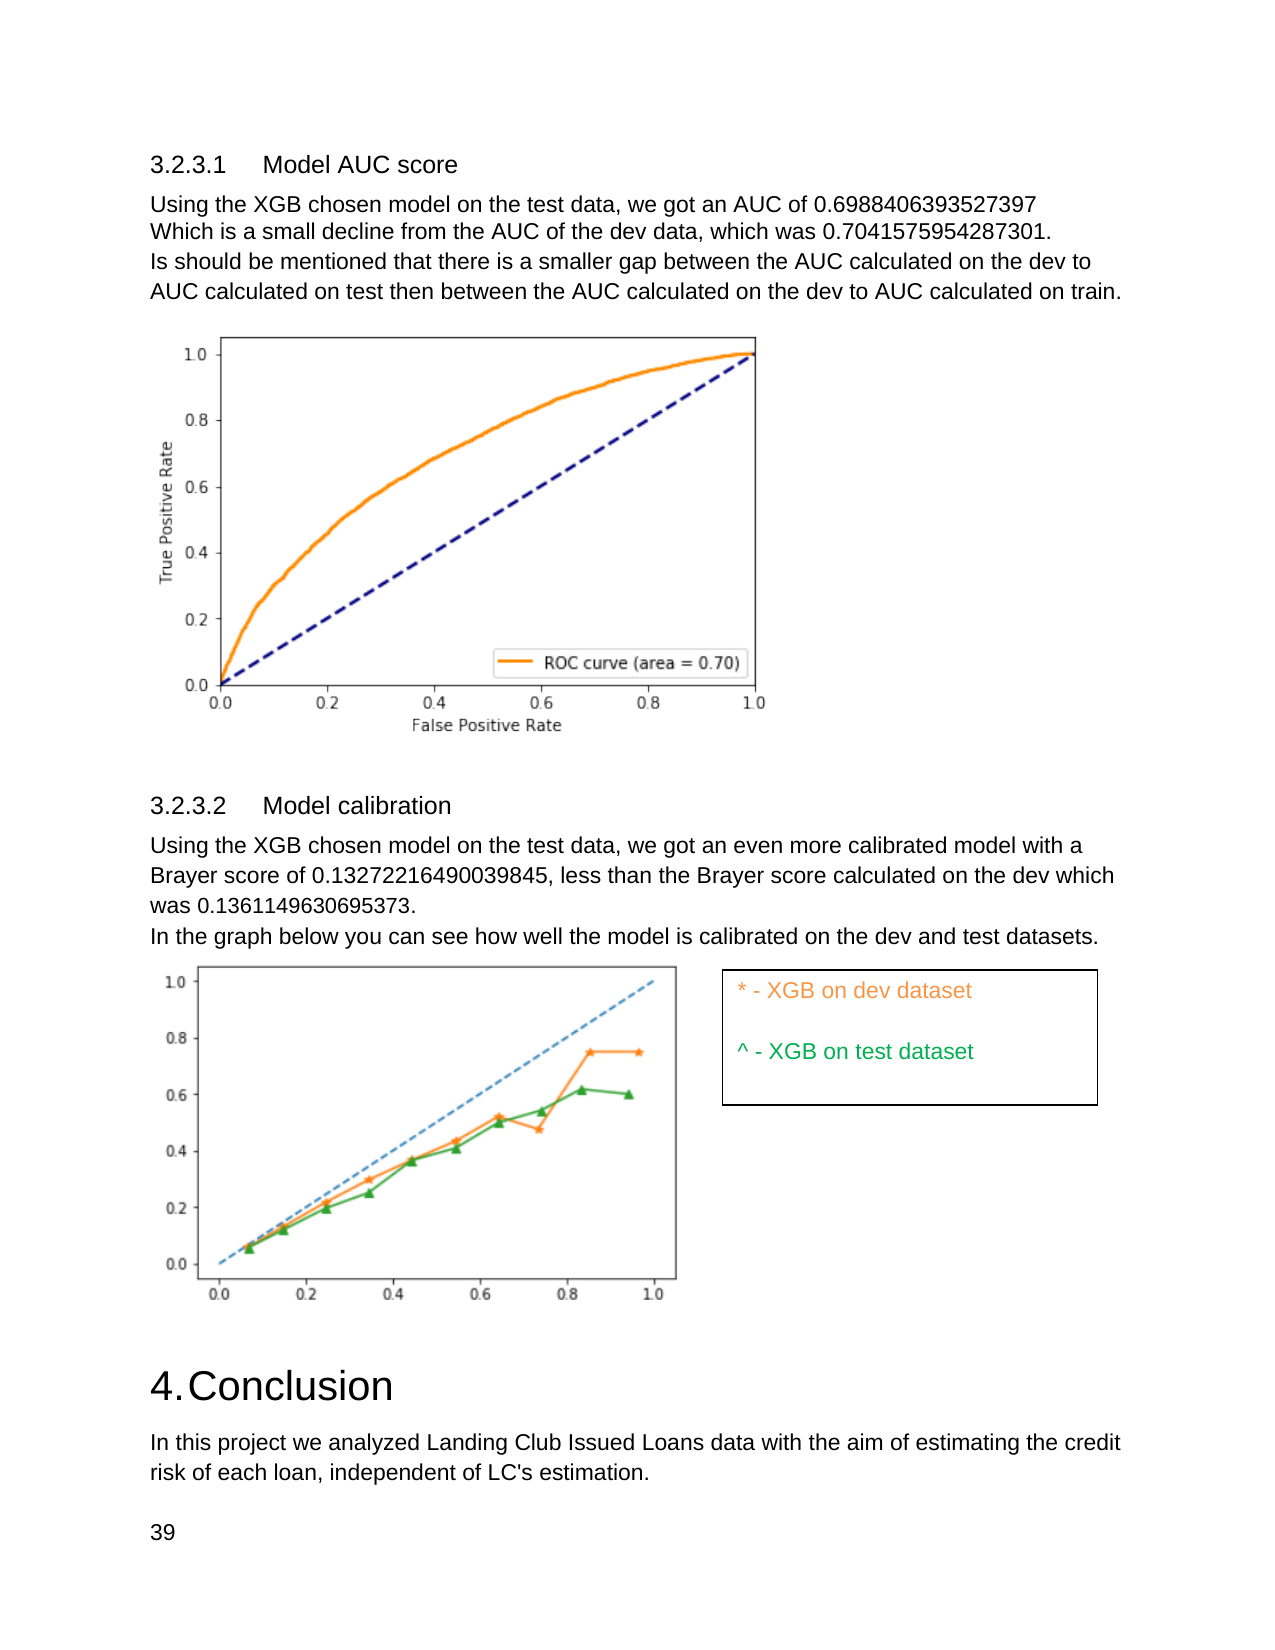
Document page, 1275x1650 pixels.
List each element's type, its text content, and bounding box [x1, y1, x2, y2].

subtitle Conclusion [150, 1361, 1125, 1409]
text Using the XGB chosen model on the test data, we got an AUC of 0.6988406393527397 [150, 191, 1125, 218]
subtitle Model calibration [150, 791, 1125, 819]
text Using the XGB chosen model on the test data, we got an even more calibrated model with a Brayer score of 0.13272216490039845, less than the Brayer score calculated on the dev which was 0.1361149630695373. [150, 832, 1125, 919]
text In the graph below you can see how well the model is calibrated on the dev and test datasets. [150, 923, 1125, 949]
picture [150, 952, 693, 1316]
text Is should be mentioned that there is a smaller gap between the AUC calculated on the dev to AUC calculated on test then between the AUC calculated on the dev to AUC calculated on train. [150, 248, 1125, 304]
text In this project we analyzed Landing Club Issued Loans data with the aim of estimating the credit risk of each loan, independent of LC's estimation. [150, 1428, 1125, 1485]
text Which is a small decline from the AUC of the dev data, which was 0.7041575954287301. [150, 218, 1125, 244]
picture [150, 321, 779, 746]
subtitle Model AUC score [150, 150, 1125, 179]
